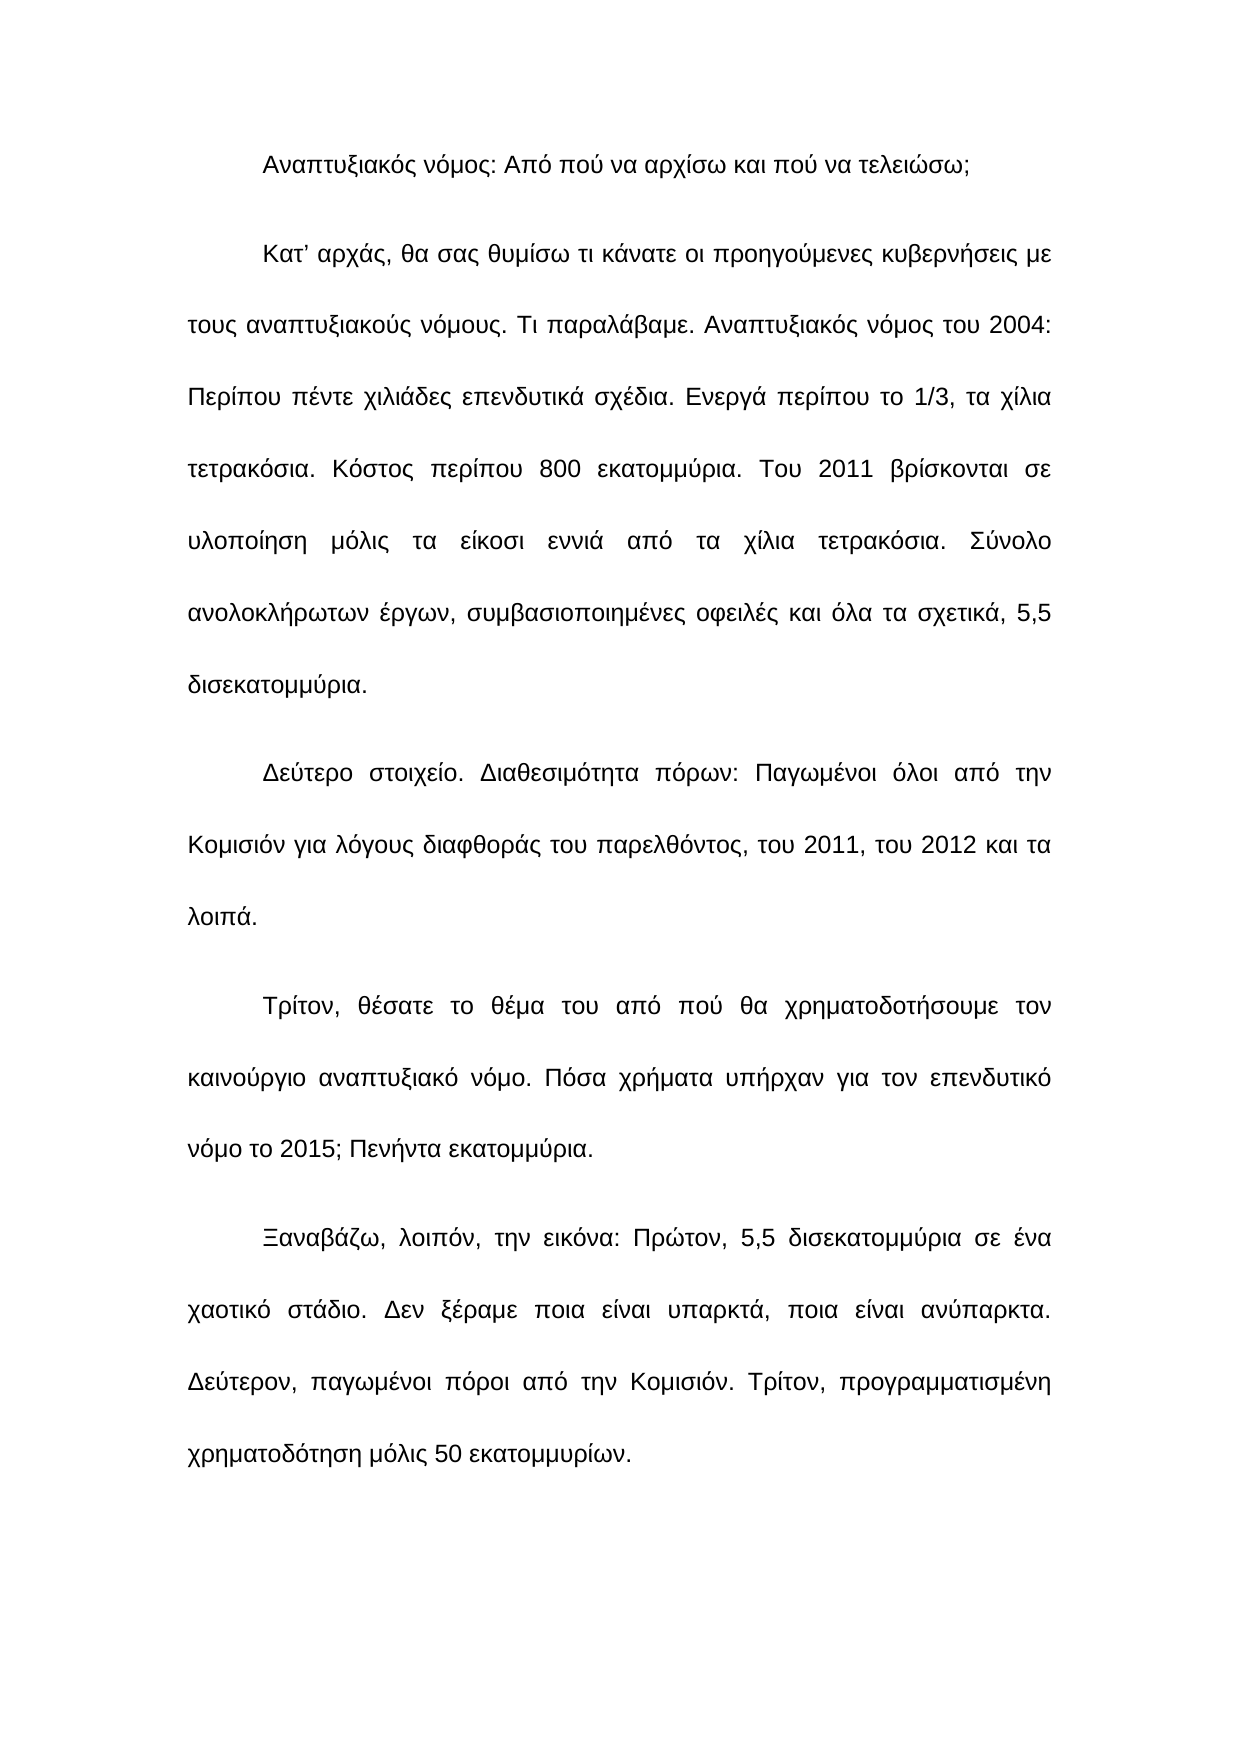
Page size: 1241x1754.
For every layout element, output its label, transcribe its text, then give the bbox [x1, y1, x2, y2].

text Ξαναβάζω, λοιπόν, την εικόνα: Πρώτον, 5,5 δισεκατομμύρια σε ένα χαοτικό στάδιο. Δεν ξέραμε ποια είναι υπαρκτά, ποια είναι ανύπαρκτα. Δεύτερον, παγωμένοι πόροι από την Κομισιόν. Τρίτον, προγραμματισμένη χρηματοδότηση μόλις 50 εκατομμυρίων. [187, 1223, 1053, 1467]
text Τρίτον, θέσατε το θέμα του από πού θα χρηματοδοτήσουμε τον καινούργιο αναπτυξιακό νόμο. Πόσα χρήματα υπήρχαν για τον επενδυτικό νόμο το 2015; Πενήντα εκατομμύρια. [187, 991, 1053, 1163]
text Δεύτερο στοιχείο. Διαθεσιμότητα πόρων: Παγωμένοι όλοι από την Κομισιόν για λόγους διαφθοράς του παρελθόντος, του 2011, του 2012 και τα λοιπά. [187, 758, 1053, 931]
text Κατ’ αρχάς, θα σας θυμίσω τι κάνατε οι προηγούμενες κυβερνήσεις με τους αναπτυξιακούς νόμους. Τι παραλάβαμε. Αναπτυξιακός νόμος του 2004: Περίπου πέντε χιλιάδες επενδυτικά σχέδια. Ενεργά περίπου το 1/3, τα χίλια τετρακόσια. Κόστος περίπου 800 εκατομμύρια. Του 2011 βρίσκονται σε υλοποίηση μόλις τα είκοσι εννιά από τα χίλια τετρακόσια. Σύνολο ανολοκλήρωτων έργων, συμβασιοποιημένες οφειλές και όλα τα σχετικά, 5,5 δισεκατομμύρια. [187, 238, 1053, 698]
text Αναπτυξιακός νόμος: Από πού να αρχίσω και πού να τελειώσω; [187, 150, 1053, 179]
